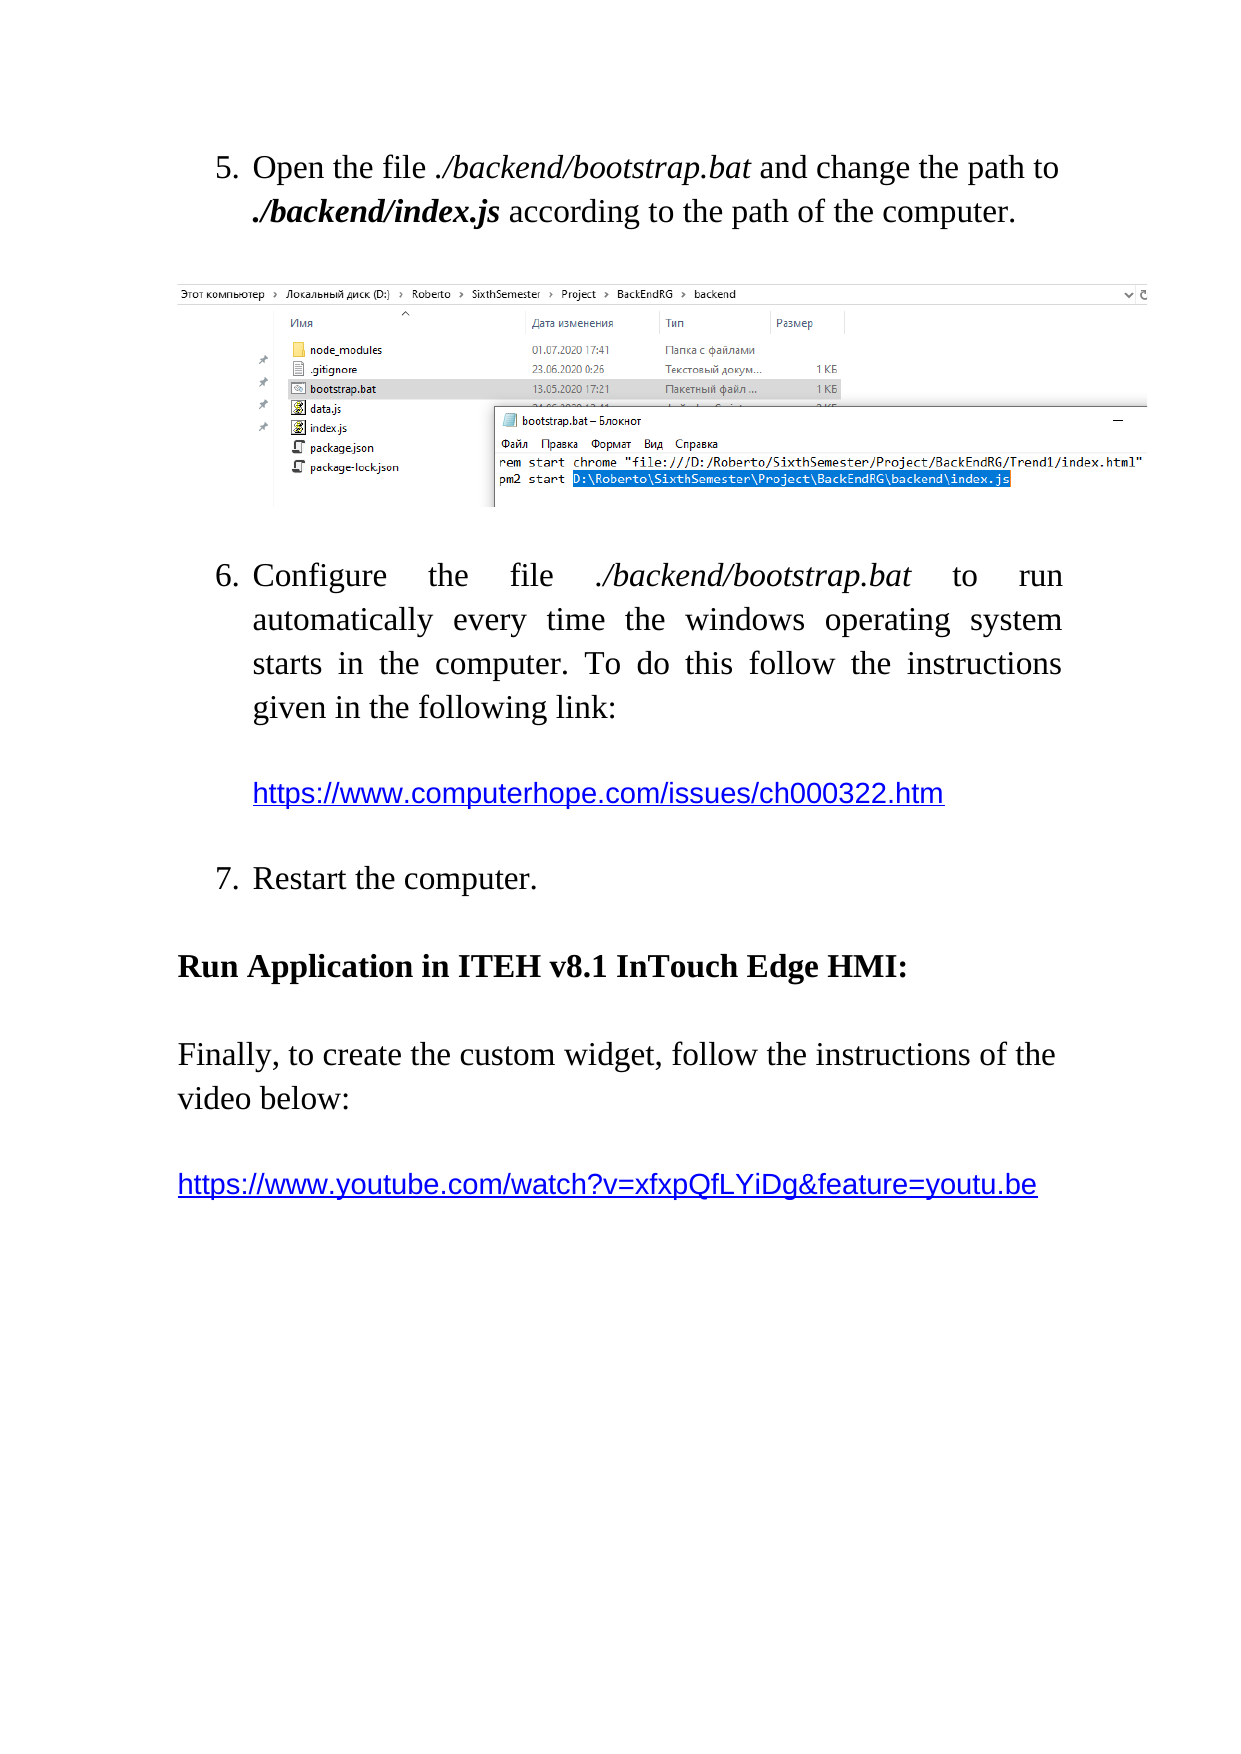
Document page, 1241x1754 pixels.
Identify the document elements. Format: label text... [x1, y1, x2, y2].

picture [177, 279, 1148, 507]
list Open the file ./backend/bootstrap.bat and change the path to ./backend/index.js according to the path of the computer. [215, 148, 1063, 230]
list Configure the file ./backend/bootstrap.bat to run automatically every time the windows operating system starts in the computer. To do this follow the instructions given in the following link: [215, 555, 1063, 726]
text Run Application in ITEH v8.1 InTouch Edge HMI: [177, 946, 1063, 985]
text Finally, to create the custom widget, follow the instructions of the video below: [177, 1034, 1063, 1117]
list Restart the computer. [215, 858, 1063, 897]
list https://www.computerhope.com/issues/ch000322.htm [252, 776, 1063, 809]
text https://www.youtube.com/watch?v=xfxpQfLYiDg&feature=youtu.be [177, 1167, 1063, 1200]
